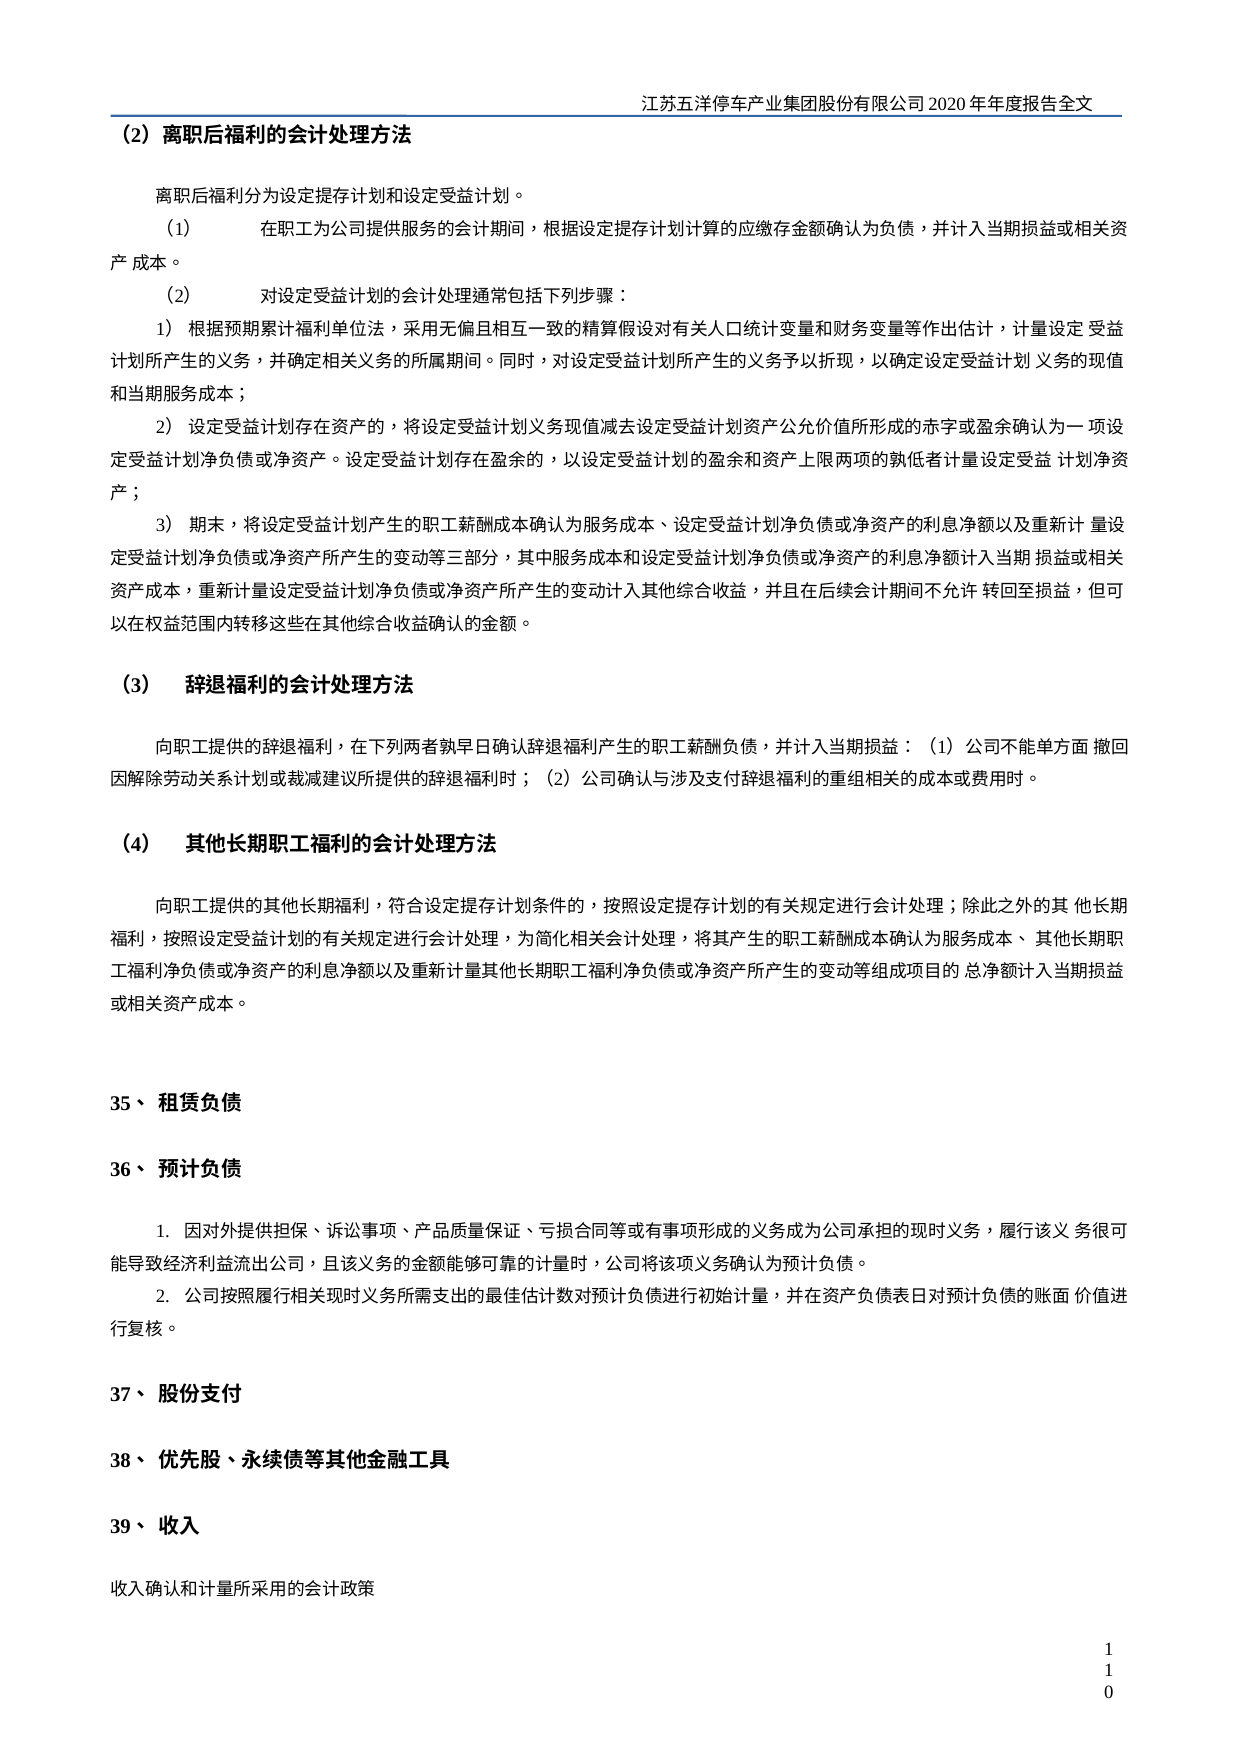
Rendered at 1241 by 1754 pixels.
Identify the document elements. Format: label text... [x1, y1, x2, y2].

text 35、 租赁负债 [110, 1088, 1129, 1116]
text 2） 设定受益计划存在资产的，将设定受益计划义务现值减去设定受益计划资产公允价值所形成的赤字或盈余确认为一 项设定受益计划净负债或净资产。设定受益计划存在盈余的，以设定受益计划的盈余和资产上限两项的孰低者计量设定受益 计划净资产； [110, 407, 1129, 506]
list 公司按照履行相关现时义务所需支出的最佳估计数对预计负债进行初始计量，并在资产负债表日对预计负债的账面 价值进行复核。 [110, 1277, 1129, 1342]
text 38、 优先股、永续债等其他金融工具 [110, 1446, 1129, 1474]
text 36、 预计负债 [110, 1154, 1129, 1182]
text 1） 根据预期累计福利单位法，采用无偏且相互一致的精算假设对有关人口统计变量和财务变量等作出估计，计量设定 受益计划所产生的义务，并确定相关义务的所属期间。同时，对设定受益计划所产生的义务予以折现，以确定设定受益计划 义务的现值和当期服务成本； [110, 309, 1129, 407]
text （1） 在职工为公司提供服务的会计期间，根据设定提存计划计算的应缴存金额确认为负债，并计入当期损益或相关资产 成本。 [110, 209, 1129, 276]
text 收入确认和计量所采用的会计政策 [110, 1569, 1129, 1602]
text 向职工提供的辞退福利，在下列两者孰早日确认辞退福利产生的职工薪酬负债，并计入当期损益：（1）公司不能单方面 撤回因解除劳动关系计划或裁减建议所提供的辞退福利时；（2）公司确认与涉及支付辞退福利的重组相关的成本或费用时。 [110, 728, 1129, 792]
list 因对外提供担保、诉讼事项、产品质量保证、亏损合同等或有事项形成的义务成为公司承担的现时义务，履行该义 务很可能导致经济利益流出公司，且该义务的金额能够可靠的计量时，公司将该项义务确认为预计负债。 [110, 1211, 1129, 1277]
text 离职后福利分为设定提存计划和设定受益计划。 [110, 175, 1129, 209]
text （4） 其他长期职工福利的会计处理方法 [110, 829, 1129, 858]
text （2） 对设定受益计划的会计处理通常包括下列步骤： [110, 276, 1129, 309]
text 37、 股份支付 [110, 1379, 1129, 1408]
text 3） 期末，将设定受益计划产生的职工薪酬成本确认为服务成本、设定受益计划净负债或净资产的利息净额以及重新计 量设定受益计划净负债或净资产所产生的变动等三部分，其中服务成本和设定受益计划净负债或净资产的利息净额计入当期 损益或相关资产成本，重新计量设定受益计划净负债或净资产所产生的变动计入其他综合收益，并且在后续会计期间不允许 转回至损益，但可以在权益范围内转移这些在其他综合收益确认的金额。 [110, 506, 1129, 637]
text 向职工提供的其他长期福利，符合设定提存计划条件的，按照设定提存计划的有关规定进行会计处理；除此之外的其 他长期福利，按照设定受益计划的有关规定进行会计处理，为简化相关会计处理，将其产生的职工薪酬成本确认为服务成本、 其他长期职工福利净负债或净资产的利息净额以及重新计量其他长期职工福利净负债或净资产所产生的变动等组成项目的 总净额计入当期损益或相关资产成本。 [110, 887, 1129, 1017]
text 39、 收入 [110, 1511, 1129, 1540]
text （3） 辞退福利的会计处理方法 [110, 670, 1129, 699]
text （2）离职后福利的会计处理方法 [110, 120, 1129, 148]
